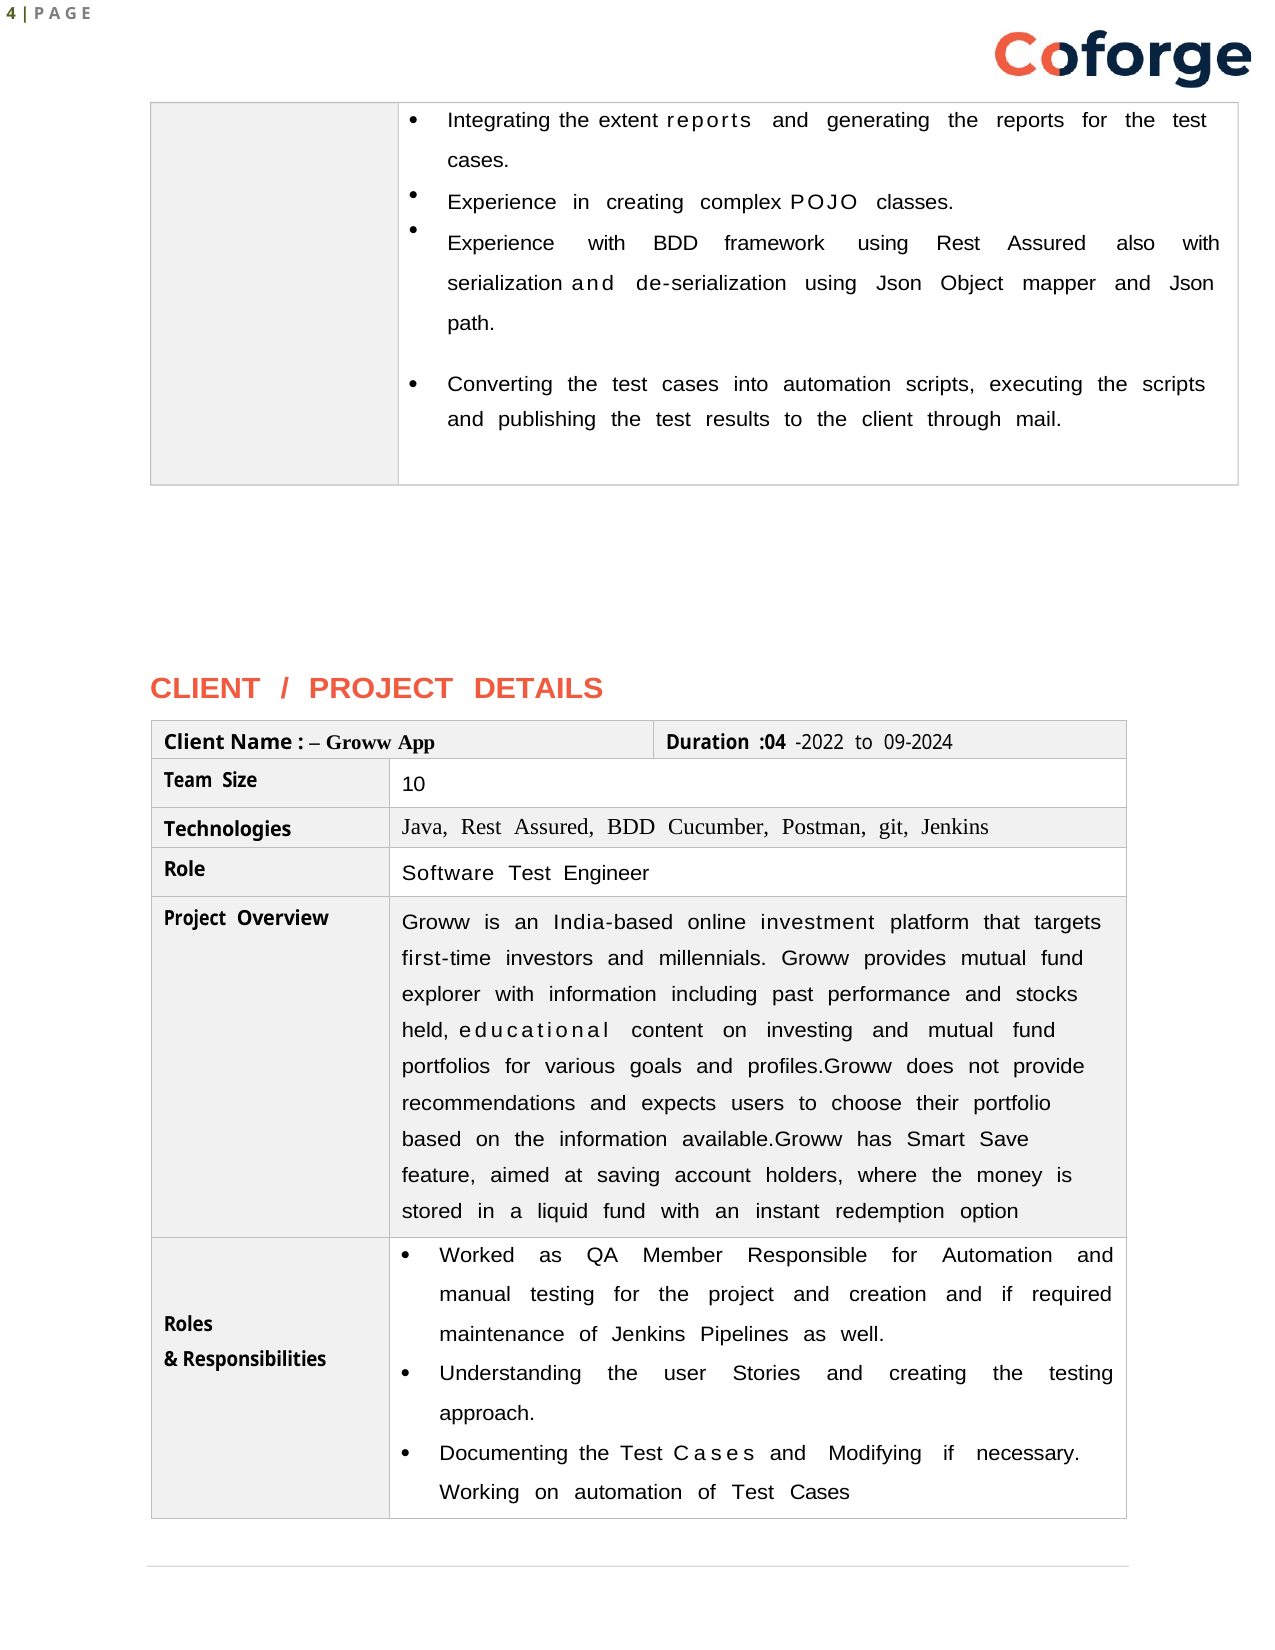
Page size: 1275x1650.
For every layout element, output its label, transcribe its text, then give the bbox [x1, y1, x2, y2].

table_cell Roles & Responsibilities [152, 1238, 389, 1518]
table_header Client Name : – Groww App [152, 721, 653, 758]
picture [994, 29, 1252, 88]
text CLIENT / PROJECT DETAILS [150, 672, 1250, 705]
table_cell Role [152, 848, 389, 896]
table_cell Team Size [152, 759, 389, 807]
table_cell Groww is an India-based online investment platform that targets first-time investors and millennials. Groww provides mutual fund explorer with information including past performance and stocks held, educational content on investing and mutual fund portfolios for various goals and profiles.Groww does not provide recommendations and expects users to choose their portfolio based on the information available.Groww has Smart Save feature, aimed at saving account holders, where the money is stored in a liquid fund with an instant redemption option [390, 897, 1126, 1237]
table_cell Technologies [152, 808, 389, 847]
table_cell Software Test Engineer [390, 848, 1126, 896]
table_cell Worked as QA Member Responsible for Automation and manual testing for the project and creation and if required maintenance of Jenkins Pipelines as well. Understanding the user Stories and creating the testing approach. Documenting the Test Cases and Modifying if necessary. Working on automation of Test Cases [390, 1238, 1126, 1518]
table_cell Project Overview [152, 897, 389, 1237]
table_cell 10 [390, 759, 1126, 807]
table_cell Java, Rest Assured, BDD Cucumber, Postman, git, Jenkins [390, 808, 1126, 847]
table_header Duration :04 -2022 to 09-2024 [654, 721, 1126, 758]
